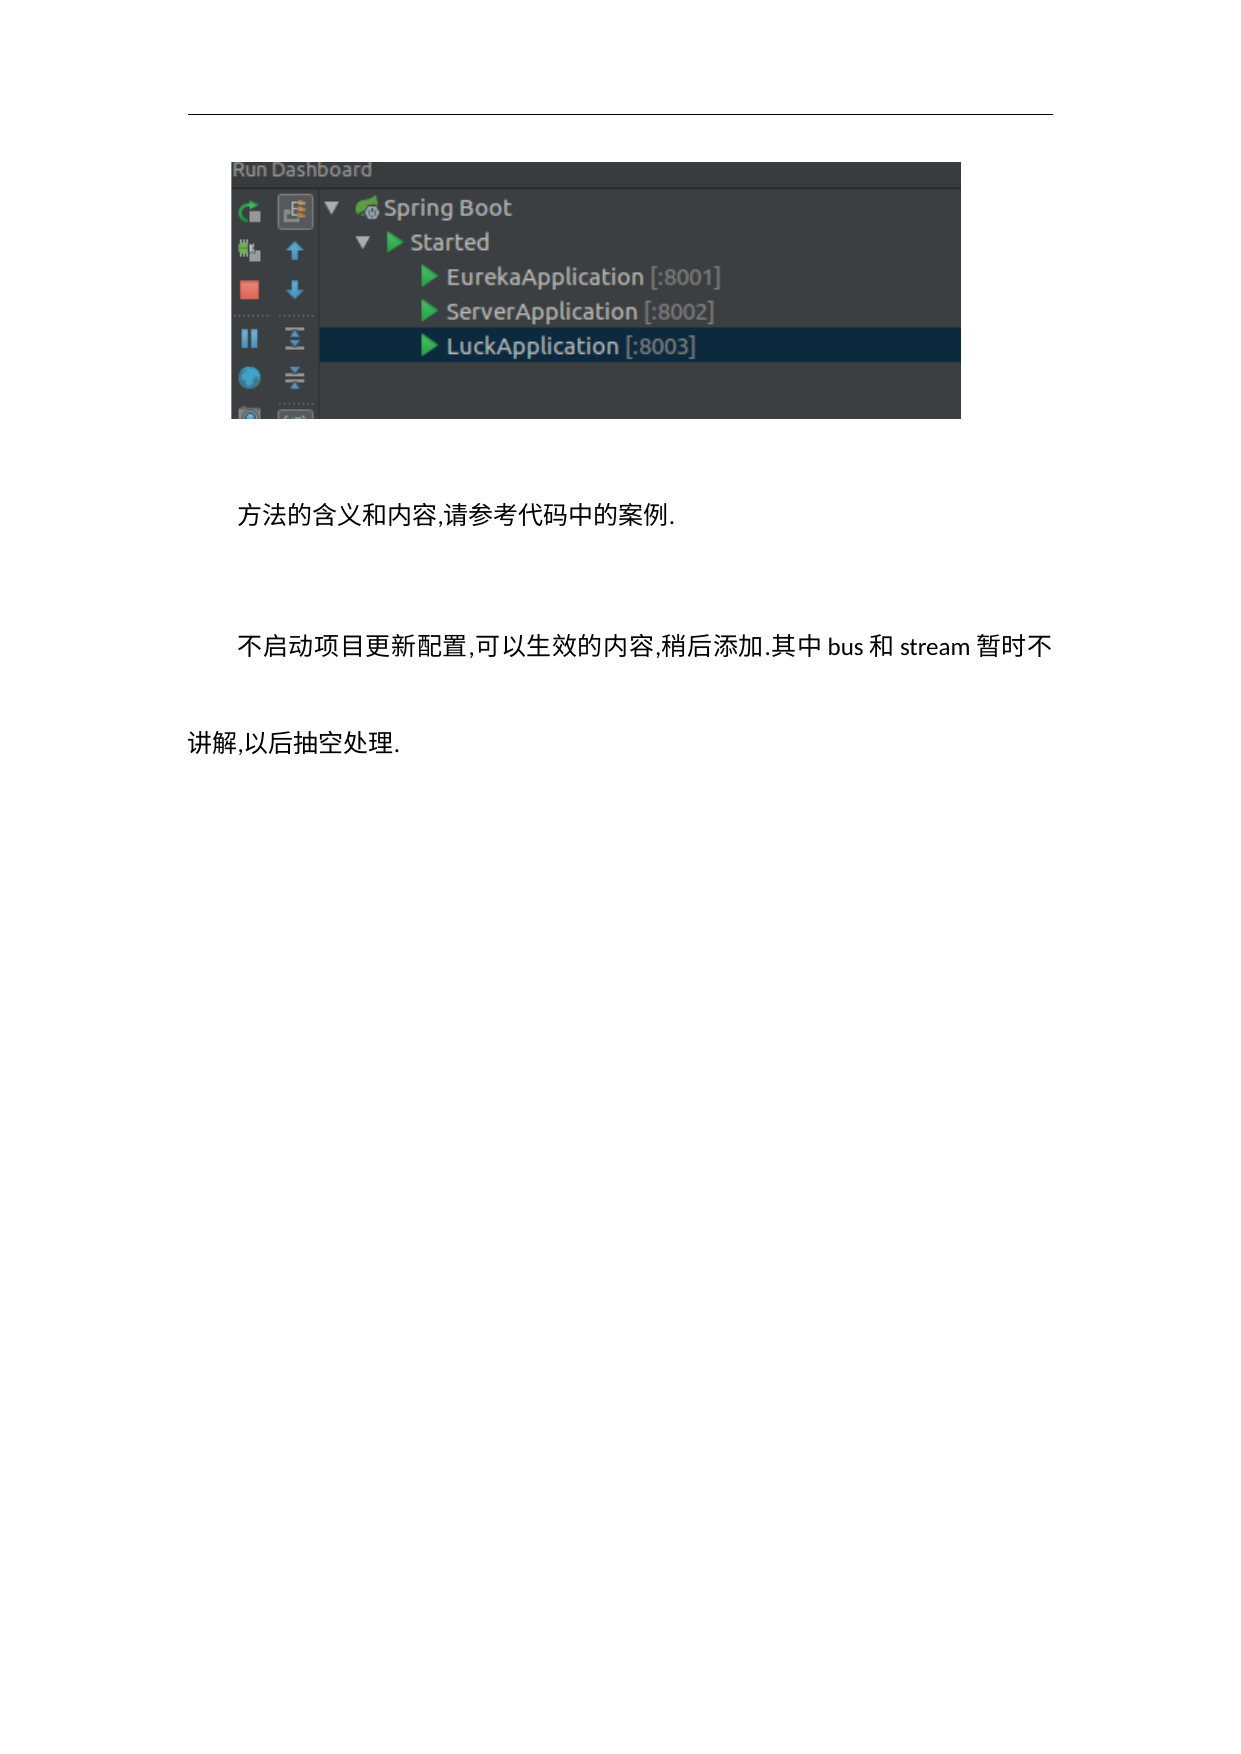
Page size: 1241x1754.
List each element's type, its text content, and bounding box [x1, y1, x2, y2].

text 不启动项目更新配置,可以生效的内容,稍后添加.其中bus和stream暂时不讲解,以后抽空处理. [187, 612, 1053, 774]
picture [231, 162, 961, 419]
text 方法的含义和内容,请参考代码中的案例. [187, 481, 1053, 546]
